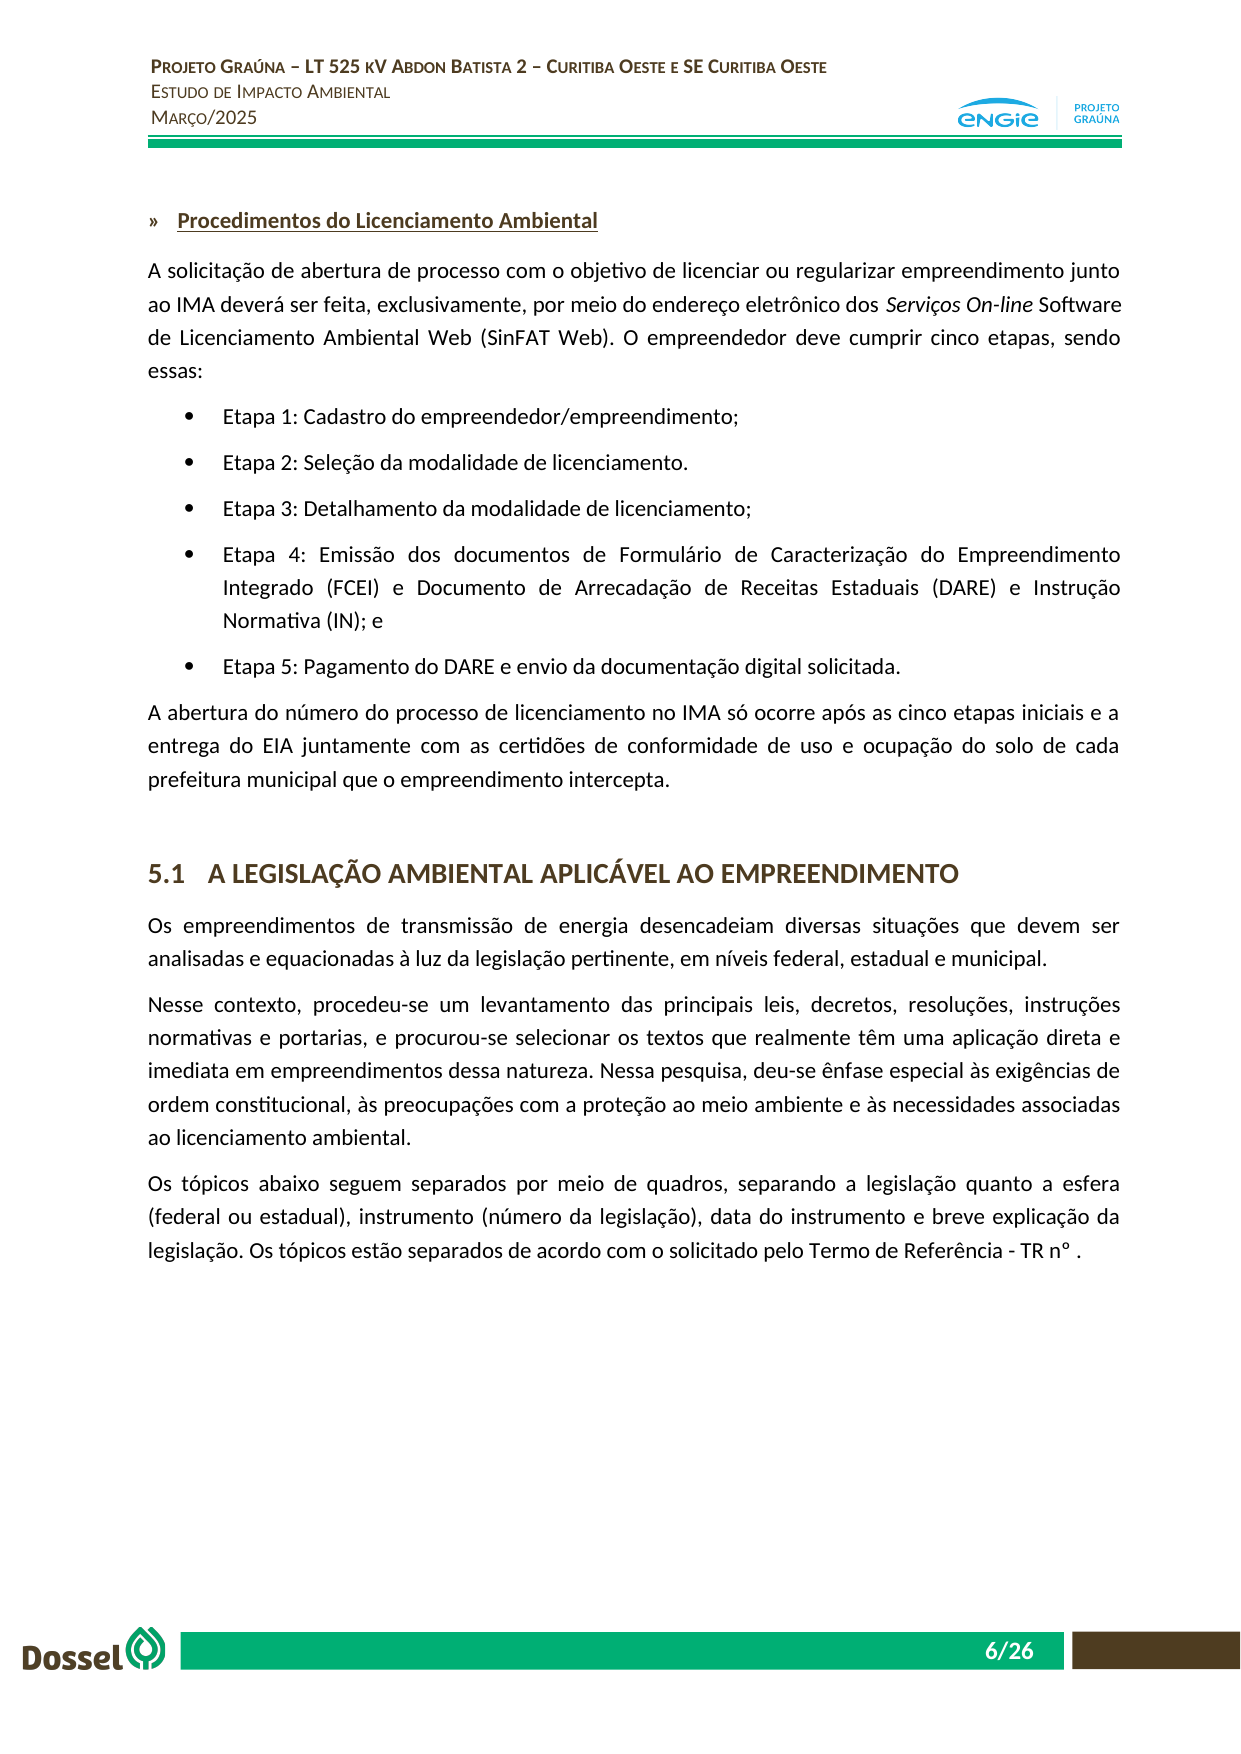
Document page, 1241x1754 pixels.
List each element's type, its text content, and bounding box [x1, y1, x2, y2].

text Os empreendimentos de transmissão de energia desencadeiam diversas situações que devem ser analisadas e equacionadas à luz da legislação pertinente, em níveis federal, estadual e municipal. [148, 906, 1122, 973]
list Etapa 3: Detalhamento da modalidade de licenciamento; [185, 490, 1122, 523]
text Nesse contexto, procedeu-se um levantamento das principais leis, decretos, resoluções, instruções normativas e portarias, e procurou-se selecionar os textos que realmente têm uma aplicação direta e imediata em empreendimentos dessa natureza. Nessa pesquisa, deu-se ênfase especial às exigências de ordem constitucional, às preocupações com a proteção ao meio ambiente e às necessidades associadas ao licenciamento ambiental. [148, 986, 1122, 1152]
list Etapa 1: Cadastro do empreendedor/empreendimento; [185, 398, 1122, 431]
text A solicitação de abertura de processo com o objetivo de licenciar ou regularizar empreendimento junto ao IMA deverá ser feita, exclusivamente, por meio do endereço eletrônico dos Serviços On-line Software de Licenciamento Ambiental Web (SinFAT Web). O empreendedor deve cumprir cinco etapas, sendo essas: [148, 252, 1122, 386]
picture [22, 1627, 166, 1670]
list Etapa 4: Emissão dos documentos de Formulário de Caracterização do Empreendimento Integrado (FCEI) e Documento de Arrecadação de Receitas Estaduais (DARE) e Instrução Normativa (IN); e [185, 536, 1122, 636]
text Procedimentos do Licenciamento Ambiental [148, 202, 1122, 236]
list Etapa 2: Seleção da modalidade de licenciamento. [185, 444, 1122, 477]
text Os tópicos abaixo seguem separados por meio de quadros, separando a legislação quanto a esfera (federal ou estadual), instrumento (número da legislação), data do instrumento e breve explicação da legislação. Os tópicos estão separados de acordo com o solicitado pelo Termo de Referência - TR nº . [148, 1165, 1122, 1265]
picture [957, 96, 1120, 130]
text A abertura do número do processo de licenciamento no IMA só ocorre após as cinco etapas iniciais e a entrega do EIA juntamente com as certidões de conformidade de uso e ocupação do solo de cada prefeitura municipal que o empreendimento intercepta. [148, 694, 1122, 794]
list Etapa 5: Pagamento do DARE e envio da documentação digital solicitada. [185, 648, 1122, 681]
subtitle A Legislação Ambiental Aplicável ao Empreendimento [148, 844, 1122, 894]
